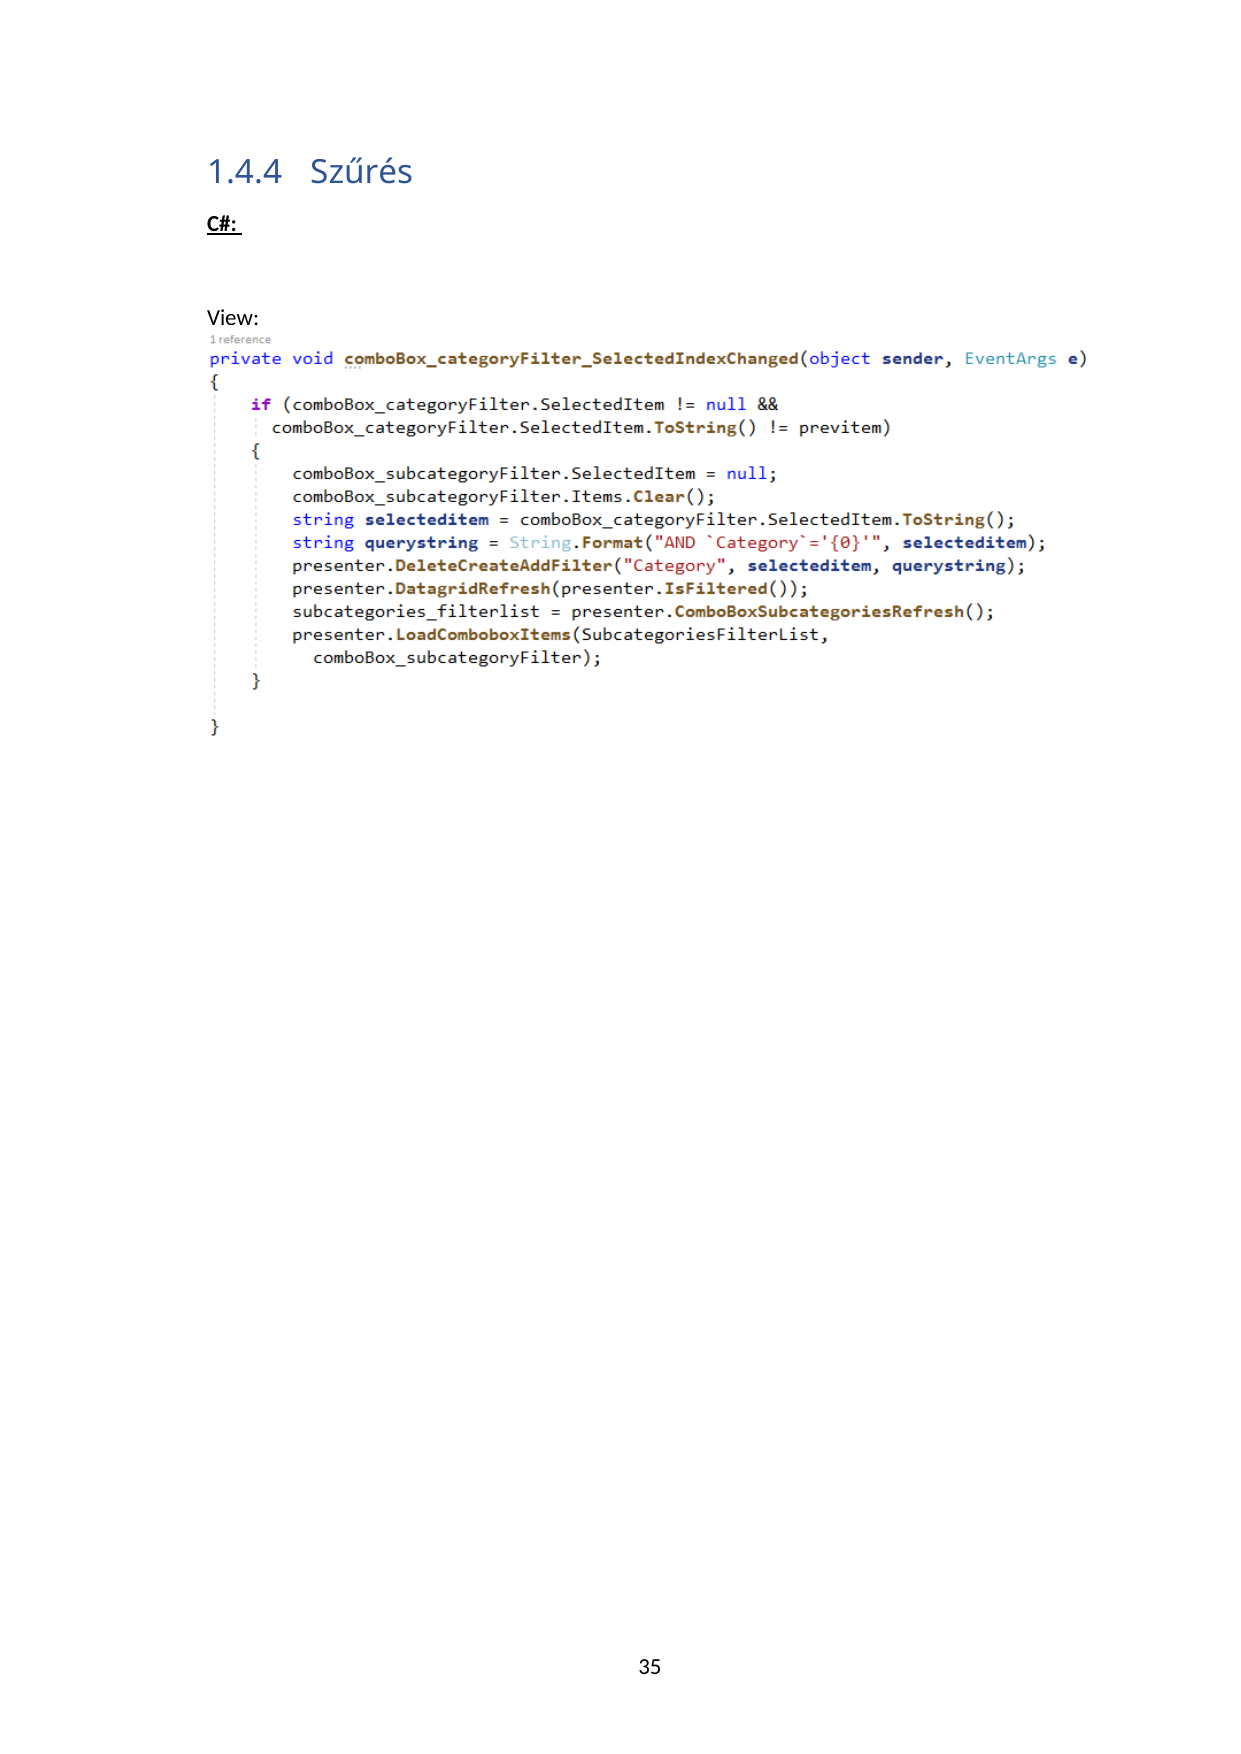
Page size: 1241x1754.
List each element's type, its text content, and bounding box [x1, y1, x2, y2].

picture [206, 333, 1093, 739]
subtitle Szűrés [207, 148, 1092, 193]
text C#: [207, 209, 1092, 237]
text View: [207, 303, 1092, 333]
